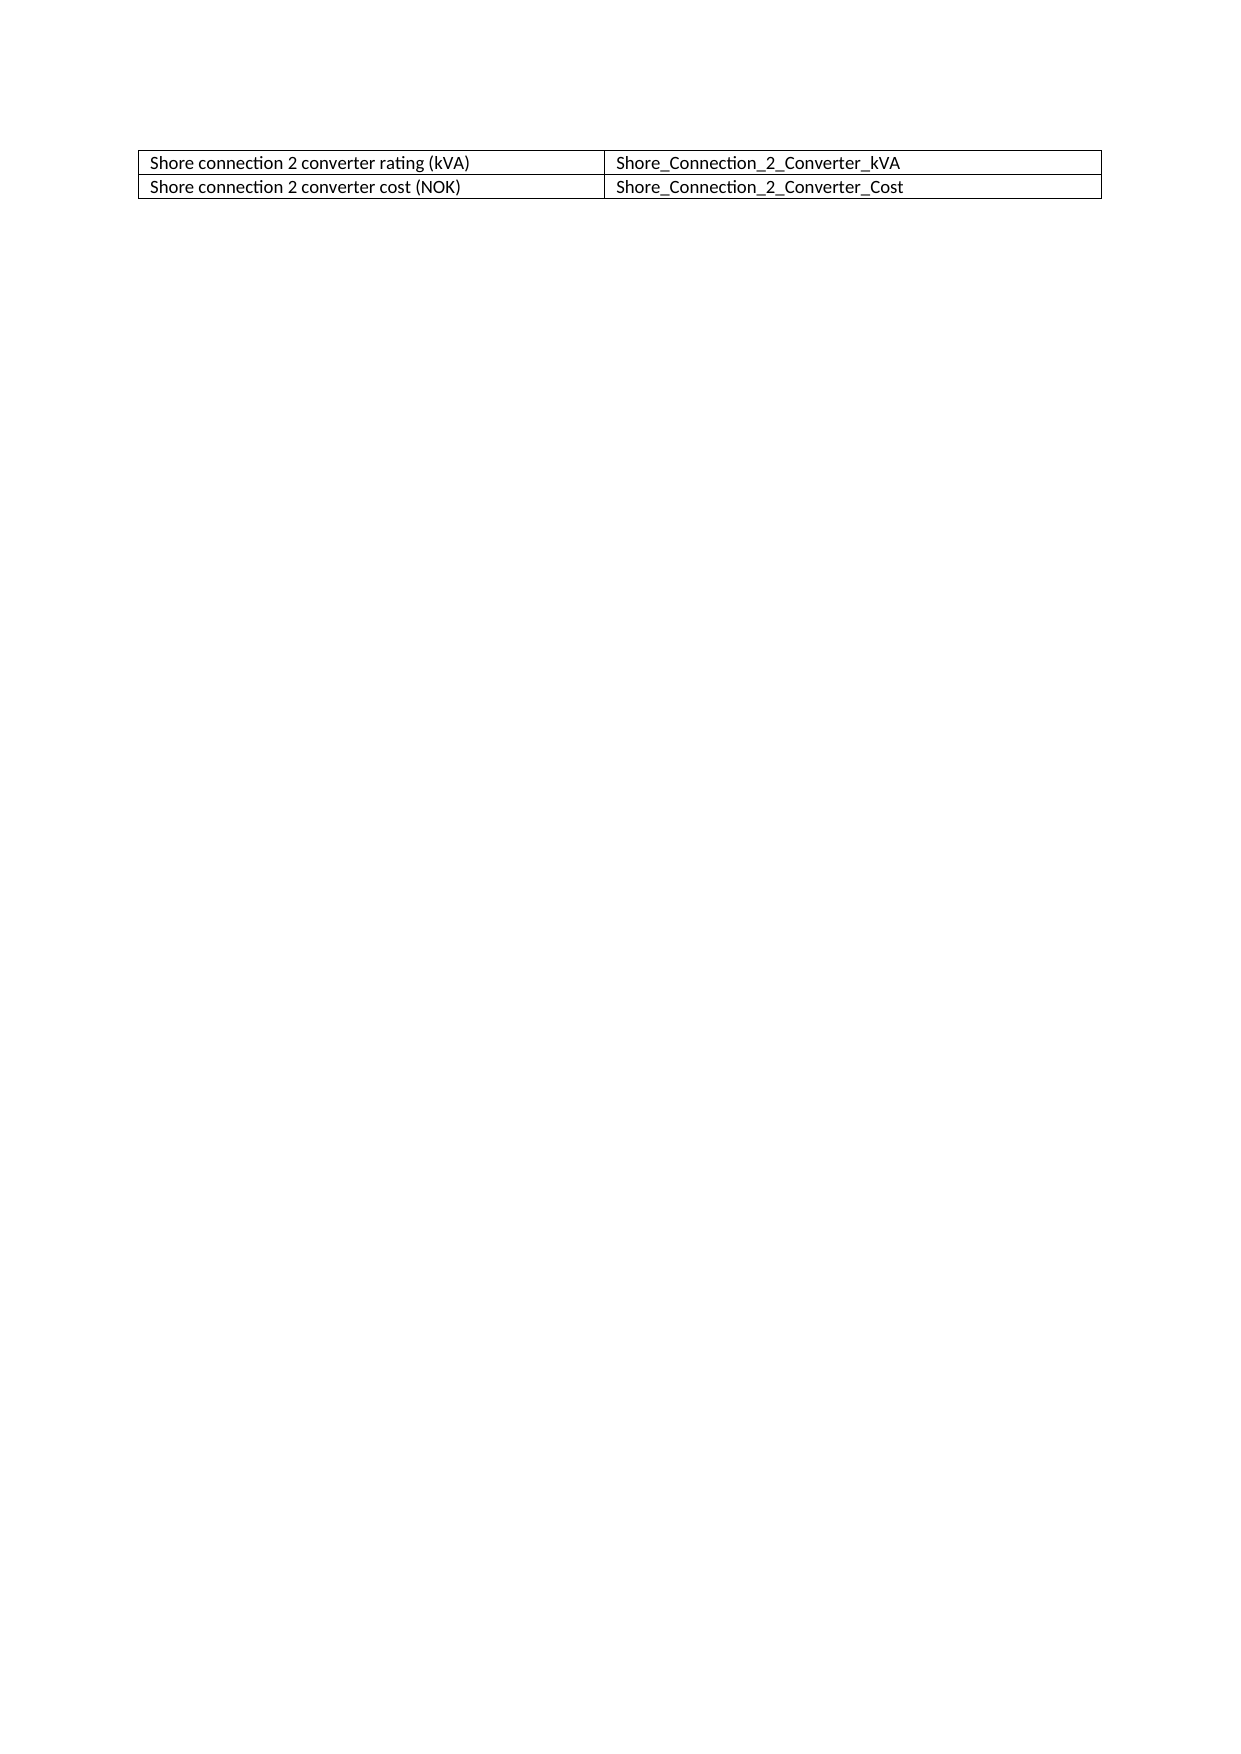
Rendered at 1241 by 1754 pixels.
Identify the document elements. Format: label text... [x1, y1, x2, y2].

table_cell Shore_Connection_2_Converter_Cost [605, 175, 1101, 198]
table_cell Shore connection 2 converter cost (NOK) [139, 175, 604, 198]
table_cell Shore_Connection_2_Converter_kVA [605, 151, 1101, 174]
table_cell Shore connection 2 converter rating (kVA) [139, 151, 604, 174]
